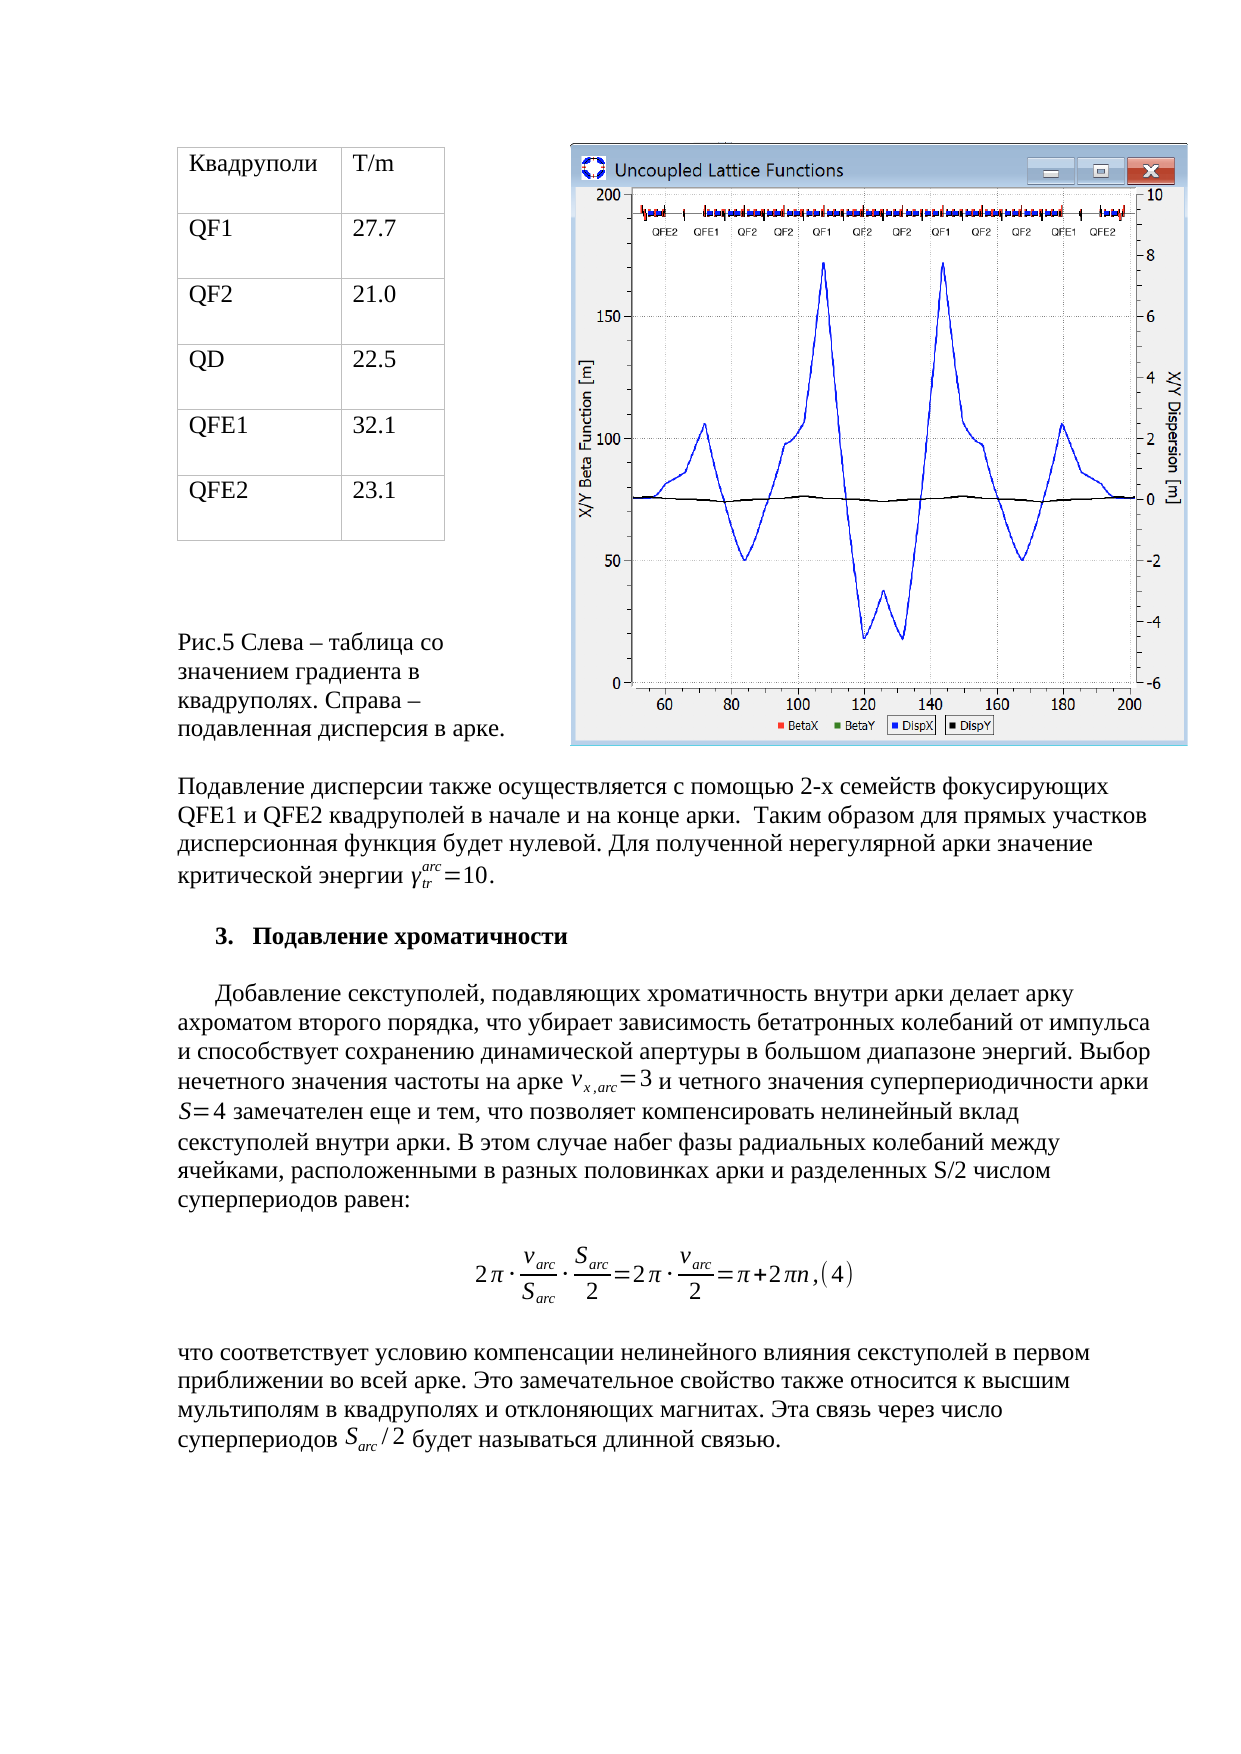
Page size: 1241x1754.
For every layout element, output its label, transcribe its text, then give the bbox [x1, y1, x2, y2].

table_cell QFE2 [178, 476, 341, 540]
text Рис.5 Слева – таблица со значением градиента в квадруполях. Справа – подавленная дисперсия в арке. [177, 627, 569, 742]
table_header Квадруполи [178, 148, 341, 212]
list Подавление хроматичности [215, 921, 1152, 950]
table_cell 22.5 [342, 345, 444, 409]
table_header T/m [342, 148, 444, 212]
table_cell QFE1 [178, 410, 341, 474]
table_cell 23.1 [342, 476, 444, 540]
picture [569, 142, 1187, 744]
table_cell 21.0 [342, 279, 444, 343]
table_cell QD [178, 345, 341, 409]
table_cell 32.1 [342, 410, 444, 474]
table_cell 27.7 [342, 214, 444, 278]
table_cell QF2 [178, 279, 341, 343]
text Добавление секступолей, подавляющих хроматичность внутри арки делает арку ахроматом второго порядка, что убирает зависимость бетатронных колебаний от импульса и способствует сохранению динамической апертуры в большом диапазоне энергий. Выбор нечетного значения частоты на арке и четного значения суперпериодичности арки замечателен еще и тем, что позволяет компенсировать нелинейный вклад секступолей внутри арки. В этом случае набег фазы радиальных колебаний между ячейками, расположенными в разных половинках арки и разделенных S/2 числом суперпериодов равен: [177, 978, 1152, 1213]
text Подавление дисперсии также осуществляется с помощью 2-х семейств фокусирующих QFE1 и QFE2 квадруполей в начале и на конце арки. Таким образом для прямых участков дисперсионная функция будет нулевой. Для полученной нерегулярной арки значение критической энергии . [177, 771, 1152, 892]
text что соответствует условию компенсации нелинейного влияния секступолей в первом приближении во всей арке. Это замечательное свойство также относится к высшим мультиполям в квадруполях и отклоняющих магнитах. Эта связь через число суперпериодов будет называться длинной связью. [177, 1337, 1152, 1454]
table_cell QF1 [178, 214, 341, 278]
